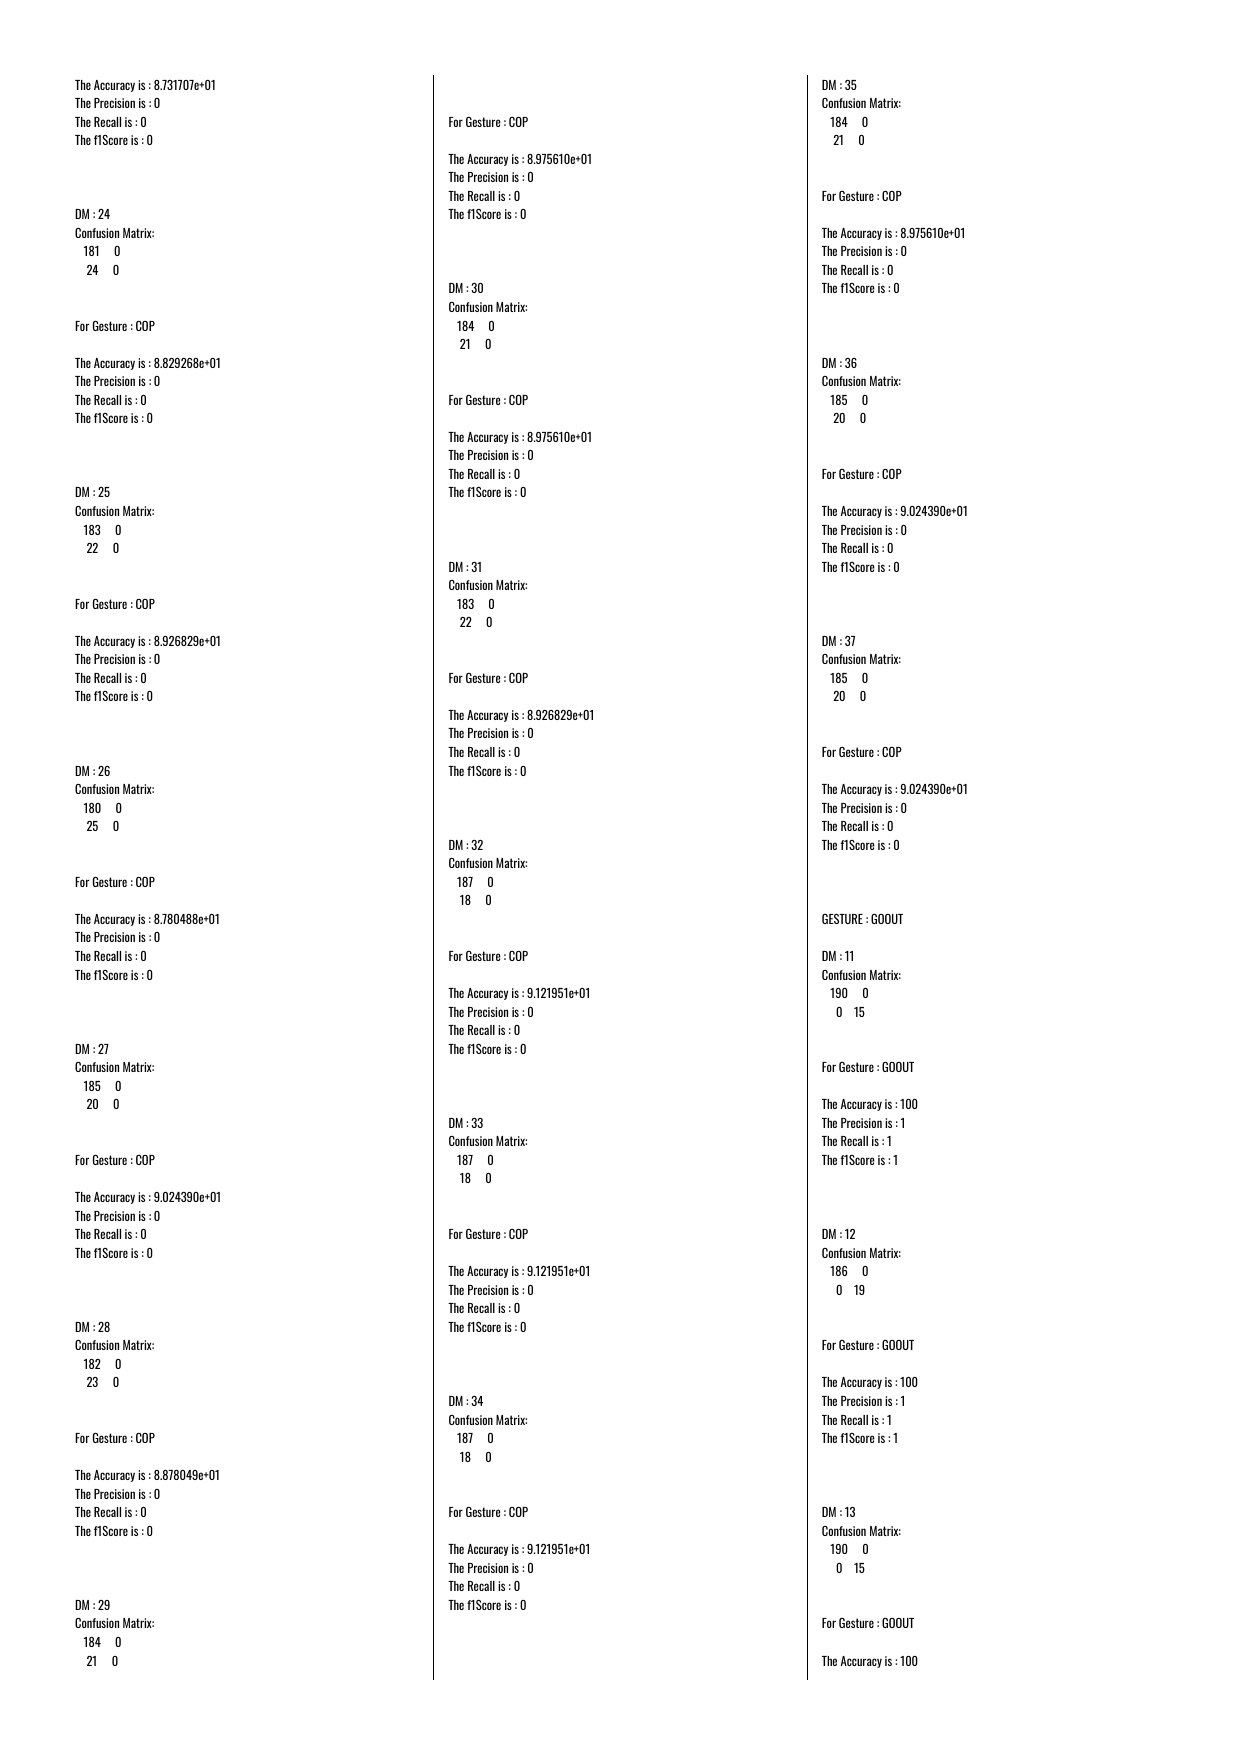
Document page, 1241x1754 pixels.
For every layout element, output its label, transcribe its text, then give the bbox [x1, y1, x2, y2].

text 190 0 [822, 1540, 1165, 1558]
text For Gesture : COP [75, 872, 418, 891]
text 187 0 [448, 1150, 792, 1169]
text The Precision is : 1 [822, 1391, 1165, 1410]
text For Gesture : COP [448, 112, 792, 131]
text The Accuracy is : 100 [822, 1095, 1165, 1113]
text 18 0 [448, 891, 792, 909]
text 183 0 [75, 520, 418, 538]
text The Precision is : 0 [75, 928, 418, 946]
text 0 15 [822, 1558, 1165, 1577]
text For Gesture : COP [822, 742, 1165, 761]
text The Precision is : 0 [75, 650, 418, 668]
text The Recall is : 0 [448, 1577, 792, 1595]
text For Gesture : COP [75, 1428, 418, 1447]
text The f1Score is : 0 [448, 761, 792, 779]
text The f1Score is : 0 [822, 557, 1165, 576]
text Confusion Matrix: [75, 501, 418, 520]
text The Precision is : 0 [448, 1002, 792, 1021]
text DM : 31 [448, 557, 792, 576]
text Confusion Matrix: [448, 1132, 792, 1150]
text 20 0 [822, 687, 1165, 705]
text The Accuracy is : 9.024390e+01 [75, 1187, 418, 1206]
text DM : 36 [822, 353, 1165, 372]
text 185 0 [75, 1076, 418, 1095]
text The Recall is : 0 [822, 817, 1165, 835]
text The Precision is : 1 [822, 1113, 1165, 1132]
text 184 0 [448, 316, 792, 334]
text Confusion Matrix: [75, 1336, 418, 1354]
text 22 0 [75, 538, 418, 557]
text For Gesture : COP [822, 186, 1165, 205]
text 184 0 [75, 1632, 418, 1651]
text The Accuracy is : 9.024390e+01 [822, 779, 1165, 798]
text The f1Score is : 0 [448, 1317, 792, 1336]
text Confusion Matrix: [822, 93, 1165, 112]
text For Gesture : COP [75, 316, 418, 334]
text DM : 35 [822, 75, 1165, 93]
text The Recall is : 0 [75, 668, 418, 687]
text The f1Score is : 1 [822, 1150, 1165, 1169]
text The Accuracy is : 8.926829e+01 [448, 705, 792, 724]
text For Gesture : COP [822, 464, 1165, 483]
text DM : 34 [448, 1391, 792, 1410]
text The Precision is : 0 [448, 724, 792, 742]
text The Recall is : 0 [822, 260, 1165, 279]
text DM : 24 [75, 205, 418, 223]
text DM : 25 [75, 483, 418, 501]
text 25 0 [75, 817, 418, 835]
text Confusion Matrix: [75, 779, 418, 798]
text DM : 33 [448, 1113, 792, 1132]
text The f1Score is : 0 [75, 687, 418, 705]
text GESTURE : GOOUT [822, 909, 1165, 928]
text The Recall is : 1 [822, 1410, 1165, 1428]
text The Recall is : 0 [448, 1299, 792, 1317]
text The Recall is : 0 [75, 946, 418, 965]
text The Precision is : 0 [75, 1206, 418, 1224]
text DM : 13 [822, 1503, 1165, 1521]
text Confusion Matrix: [75, 1058, 418, 1076]
text Confusion Matrix: [822, 1521, 1165, 1540]
text The f1Score is : 0 [822, 279, 1165, 297]
text The Accuracy is : 9.024390e+01 [822, 501, 1165, 520]
text Confusion Matrix: [75, 1614, 418, 1632]
text Confusion Matrix: [448, 1410, 792, 1428]
text For Gesture : COP [75, 594, 418, 613]
text The Recall is : 0 [75, 1224, 418, 1243]
text 21 0 [822, 131, 1165, 149]
text The f1Score is : 0 [448, 205, 792, 223]
text The Precision is : 0 [448, 1558, 792, 1577]
text The Accuracy is : 8.926829e+01 [75, 631, 418, 650]
text Confusion Matrix: [448, 854, 792, 872]
text The Recall is : 0 [75, 112, 418, 131]
text 185 0 [822, 668, 1165, 687]
text For Gesture : GOOUT [822, 1058, 1165, 1076]
text The Recall is : 1 [822, 1132, 1165, 1150]
text DM : 26 [75, 761, 418, 779]
text 24 0 [75, 260, 418, 279]
text For Gesture : COP [448, 390, 792, 409]
text DM : 11 [822, 946, 1165, 965]
text The Recall is : 0 [448, 186, 792, 205]
text The Accuracy is : 8.829268e+01 [75, 353, 418, 372]
text For Gesture : GOOUT [822, 1336, 1165, 1354]
text 21 0 [448, 334, 792, 353]
text The Accuracy is : 8.731707e+01 [75, 75, 418, 93]
text The Accuracy is : 9.121951e+01 [448, 983, 792, 1002]
text 21 0 [75, 1651, 418, 1669]
text For Gesture : COP [448, 946, 792, 965]
text For Gesture : GOOUT [822, 1614, 1165, 1632]
text DM : 30 [448, 279, 792, 297]
text 23 0 [75, 1373, 418, 1391]
text The Precision is : 0 [448, 446, 792, 464]
text The Accuracy is : 9.121951e+01 [448, 1262, 792, 1280]
text DM : 29 [75, 1595, 418, 1614]
text DM : 27 [75, 1039, 418, 1058]
text For Gesture : COP [75, 1150, 418, 1169]
text The Accuracy is : 8.878049e+01 [75, 1466, 418, 1484]
text 187 0 [448, 1428, 792, 1447]
text 186 0 [822, 1262, 1165, 1280]
text The Recall is : 0 [448, 464, 792, 483]
text The Precision is : 0 [75, 372, 418, 390]
text 181 0 [75, 242, 418, 260]
text 20 0 [75, 1095, 418, 1113]
text Confusion Matrix: [75, 223, 418, 242]
text 18 0 [448, 1169, 792, 1187]
text DM : 37 [822, 631, 1165, 650]
text The f1Score is : 0 [448, 1039, 792, 1058]
text The Recall is : 0 [75, 390, 418, 409]
text Confusion Matrix: [822, 650, 1165, 668]
text The Precision is : 0 [822, 520, 1165, 538]
text The Precision is : 0 [822, 798, 1165, 817]
text For Gesture : COP [448, 668, 792, 687]
text The f1Score is : 0 [75, 1521, 418, 1540]
text For Gesture : COP [448, 1224, 792, 1243]
text 182 0 [75, 1354, 418, 1373]
text Confusion Matrix: [448, 297, 792, 316]
text The Accuracy is : 8.780488e+01 [75, 909, 418, 928]
text DM : 32 [448, 835, 792, 854]
text 0 19 [822, 1280, 1165, 1299]
text The Recall is : 0 [448, 742, 792, 761]
text The Precision is : 0 [448, 1280, 792, 1299]
text The f1Score is : 0 [448, 483, 792, 501]
text 184 0 [822, 112, 1165, 131]
text The Recall is : 0 [822, 538, 1165, 557]
text 20 0 [822, 409, 1165, 427]
text The f1Score is : 0 [75, 131, 418, 149]
text 0 15 [822, 1002, 1165, 1021]
text The Accuracy is : 9.121951e+01 [448, 1540, 792, 1558]
text The Precision is : 0 [822, 242, 1165, 260]
text 190 0 [822, 983, 1165, 1002]
text The f1Score is : 0 [75, 965, 418, 983]
text The Precision is : 0 [75, 1484, 418, 1503]
text 18 0 [448, 1447, 792, 1466]
text For Gesture : COP [448, 1503, 792, 1521]
text The Accuracy is : 100 [822, 1373, 1165, 1391]
text Confusion Matrix: [822, 965, 1165, 983]
text The f1Score is : 0 [75, 409, 418, 427]
text The Accuracy is : 8.975610e+01 [822, 223, 1165, 242]
text DM : 28 [75, 1317, 418, 1336]
text The Precision is : 0 [448, 168, 792, 186]
text The Accuracy is : 8.975610e+01 [448, 149, 792, 168]
text The f1Score is : 0 [448, 1595, 792, 1614]
text The Recall is : 0 [75, 1503, 418, 1521]
text The f1Score is : 0 [75, 1243, 418, 1262]
text The f1Score is : 0 [822, 835, 1165, 854]
text The f1Score is : 1 [822, 1428, 1165, 1447]
text The Precision is : 0 [75, 93, 418, 112]
text Confusion Matrix: [822, 1243, 1165, 1262]
text 180 0 [75, 798, 418, 817]
text The Recall is : 0 [448, 1021, 792, 1039]
text Confusion Matrix: [822, 372, 1165, 390]
text The Accuracy is : 8.975610e+01 [448, 427, 792, 446]
text 22 0 [448, 613, 792, 631]
text Confusion Matrix: [448, 576, 792, 594]
text 187 0 [448, 872, 792, 891]
text 183 0 [448, 594, 792, 613]
text 185 0 [822, 390, 1165, 409]
text The Accuracy is : 100 [822, 1651, 1165, 1669]
text DM : 12 [822, 1224, 1165, 1243]
